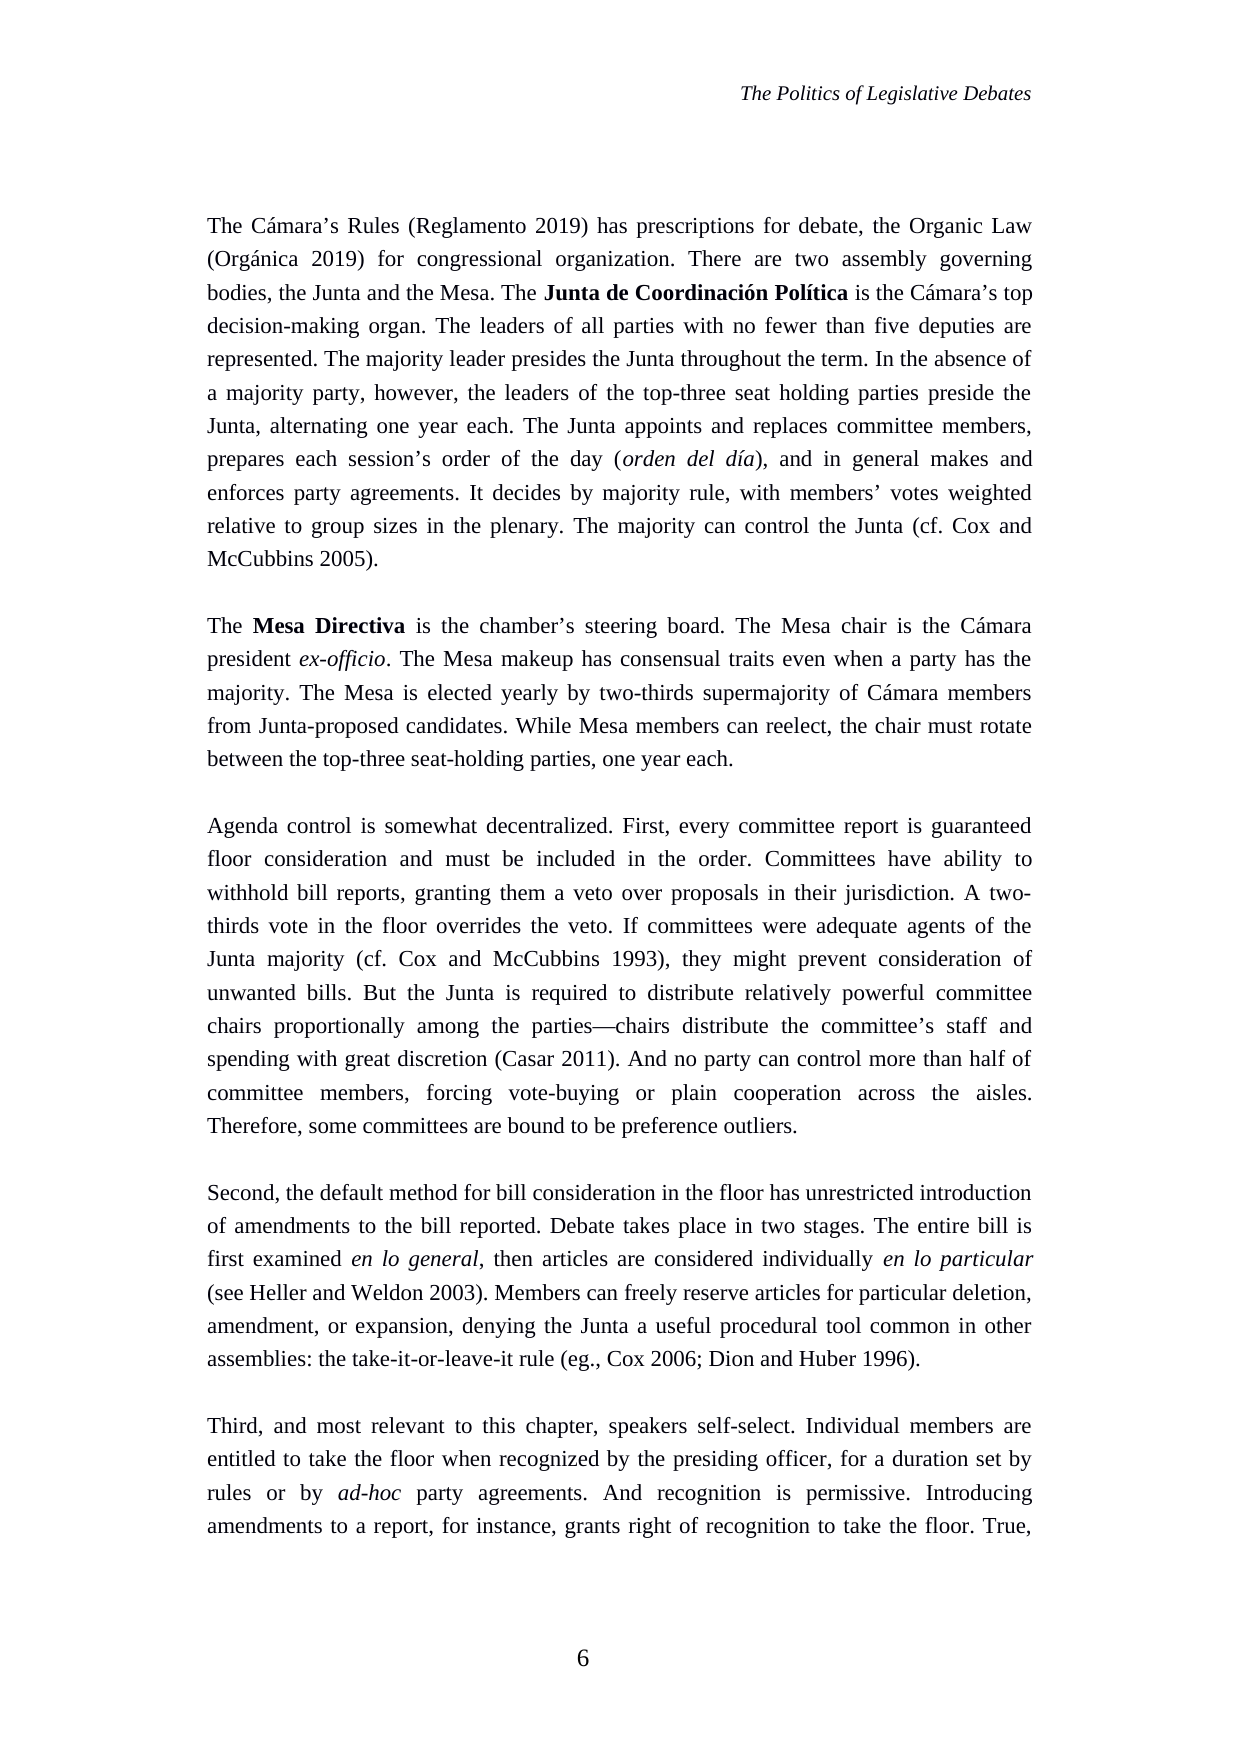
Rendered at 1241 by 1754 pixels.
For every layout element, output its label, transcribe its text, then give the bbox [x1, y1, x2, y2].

text The Cámara’s Rules (Reglamento 2019) has prescriptions for debate, the Organic Law (Orgánica 2019) for congressional organization. There are two assembly governing bodies, the Junta and the Mesa. The Junta de Coordinación Política is the Cámara’s top decision-making organ. The leaders of all parties with no fewer than five deputies are represented. The majority leader presides the Junta throughout the term. In the absence of a majority party, however, the leaders of the top-three seat holding parties preside the Junta, alternating one year each. The Junta appoints and replaces committee members, prepares each session’s order of the day (orden del día), and in general makes and enforces party agreements. It decides by majority rule, with members’ votes weighted relative to group sizes in the plenary. The majority can control the Junta (cf. Cox and McCubbins 2005). [207, 207, 1033, 573]
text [207, 1407, 1033, 1540]
text Agenda control is somewhat decentralized. First, every committee report is guaranteed floor consideration and must be included in the order. Committees have ability to withhold bill reports, granting them a veto over proposals in their jurisdiction. A two-thirds vote in the floor overrides the veto. If committees were adequate agents of the Junta majority (cf. Cox and McCubbins 1993), they might prevent consideration of unwanted bills. But the Junta is required to distribute relatively powerful committee chairs proportionally among the parties—chairs distribute the committee’s staff and spending with great discretion (Casar 2011). And no party can control more than half of committee members, forcing vote-buying or plain cooperation across the aisles. Therefore, some committees are bound to be preference outliers. [207, 807, 1033, 1140]
text Second, the default method for bill consideration in the floor has unrestricted introduction of amendments to the bill reported. Debate takes place in two stages. The entire bill is first examined en lo general, then articles are considered individually en lo particular (see Heller and Weldon 2003). Members can freely reserve articles for particular deletion, amendment, or expansion, denying the Junta a useful procedural tool common in other assemblies: the take-it-or-leave-it rule (eg., Cox 2006; Dion and Huber 1996). [207, 1173, 1033, 1373]
text The Mesa Directiva is the chamber’s steering board. The Mesa chair is the Cámara president ex-officio. The Mesa makeup has consensual traits even when a party has the majority. The Mesa is elected yearly by two-thirds supermajority of Cámara members from Junta-proposed candidates. While Mesa members can reelect, the chair must rotate between the top-three seat-holding parties, one year each. [207, 607, 1033, 773]
